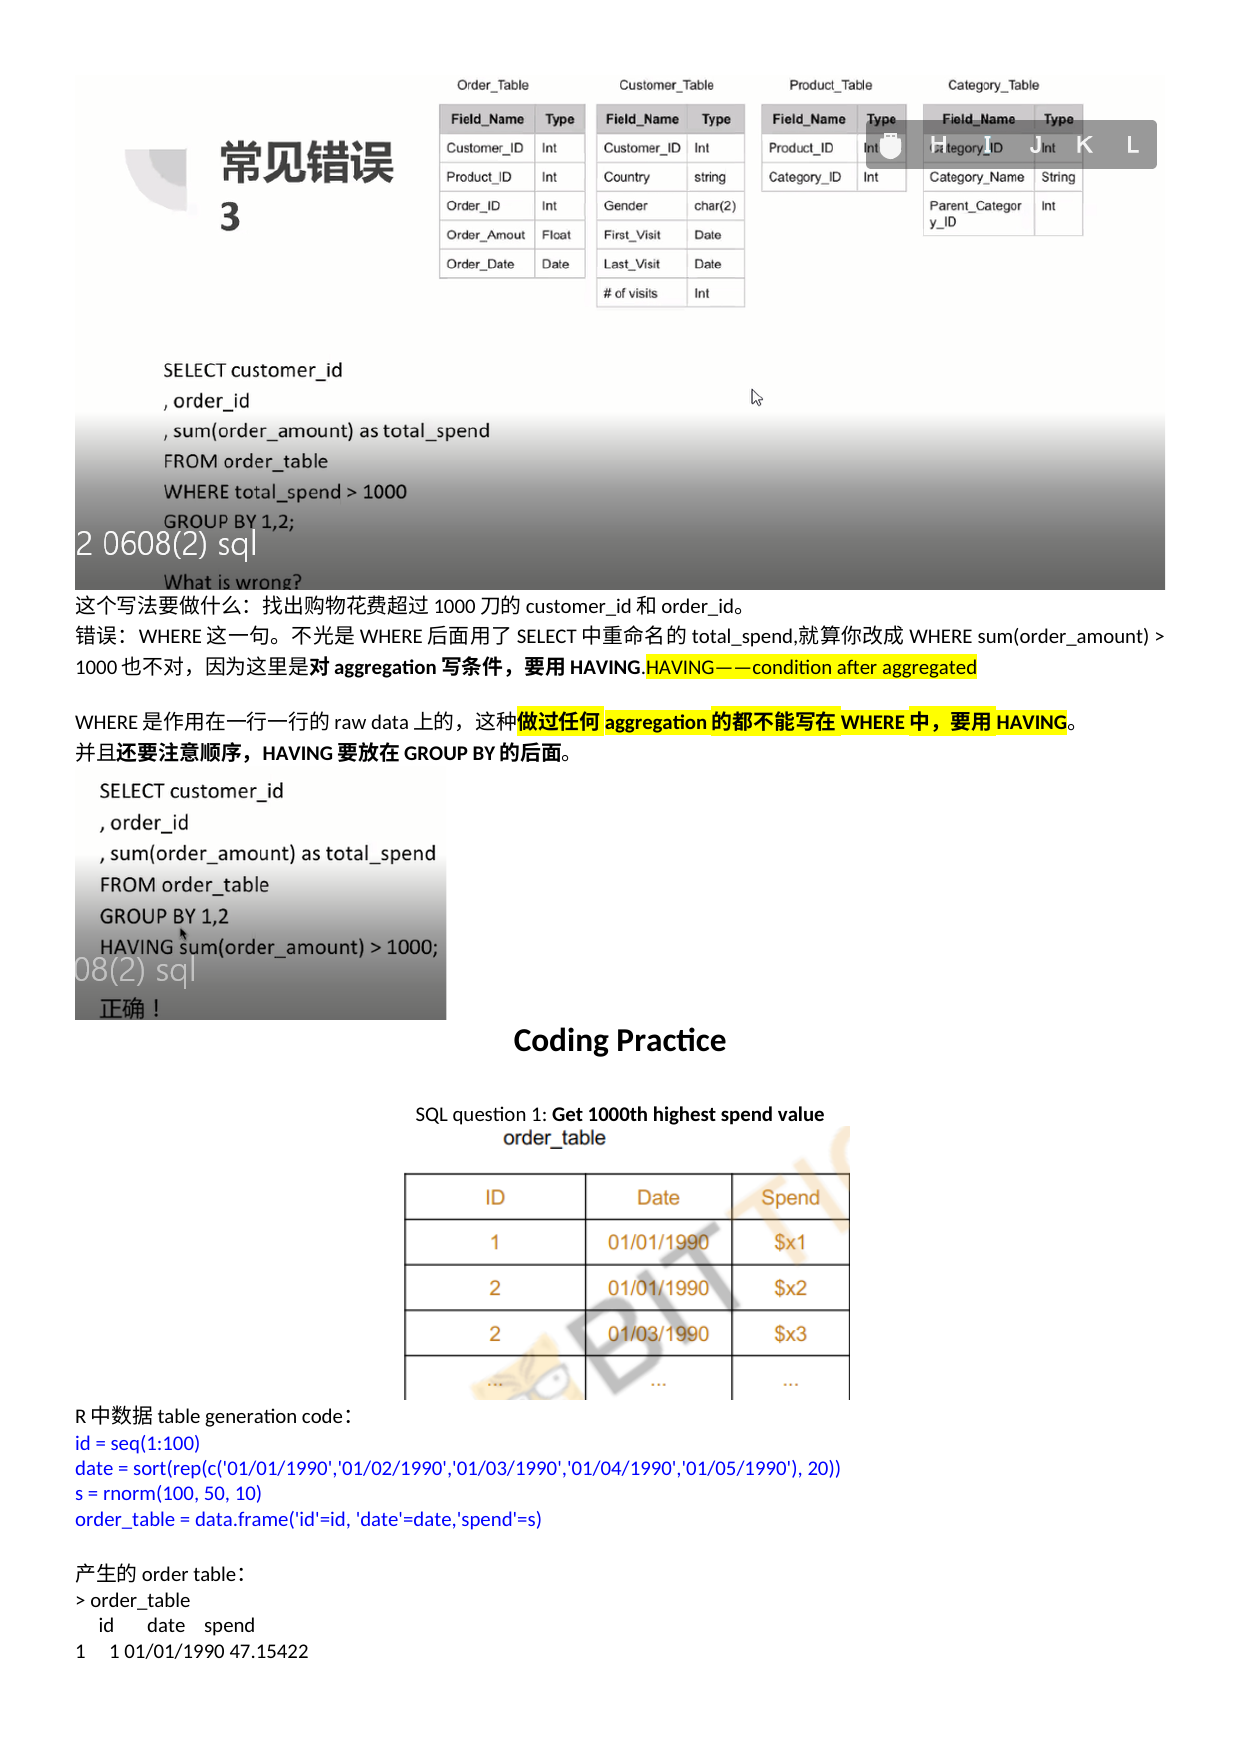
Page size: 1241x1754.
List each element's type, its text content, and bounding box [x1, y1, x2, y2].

list 1 1 01/01/1990 47.15422 [75, 1638, 1165, 1663]
list 并且还要注意顺序，HAVING要放在GROUP BY的后面。 [75, 736, 1165, 766]
list id date spend [75, 1612, 1165, 1638]
list s = rnorm(100, 50, 10) [75, 1481, 1165, 1506]
list Coding Practice [75, 1019, 1165, 1060]
picture [75, 75, 1166, 590]
picture [75, 766, 447, 1020]
list 产生的order table： [75, 1557, 1165, 1587]
list date = sort(rep(c('01/01/1990','01/02/1990','01/03/1990','01/04/1990','01/05/1990'), 20)) [75, 1455, 1165, 1481]
picture [390, 1126, 850, 1400]
list 这个写法要做什么：找出购物花费超过1000刀的customer_id和order_id。 [75, 590, 1165, 620]
list id = seq(1:100) [75, 1430, 1165, 1455]
list SQL question 1: Get 1000th highest spend value [75, 1101, 1165, 1126]
list WHERE是作用在一行一行的raw data上的，这种做过任何aggregation的都不能写在WHERE中，要用HAVING。 [75, 706, 517, 736]
list order_table = data.frame('id'=id, 'date'=date,'spend'=s) [75, 1506, 1165, 1531]
list 错误：WHERE这一句。不光是WHERE后面用了SELECT中重命名的total_spend,就算你改成WHERE sum(order_amount) > 1000也不对，因为这里是对aggregation写条件，要用HAVING.HAVING——condition after aggregated [75, 620, 1165, 680]
list > order_table [75, 1587, 1165, 1612]
list R中数据table generation code： [75, 1399, 1165, 1430]
